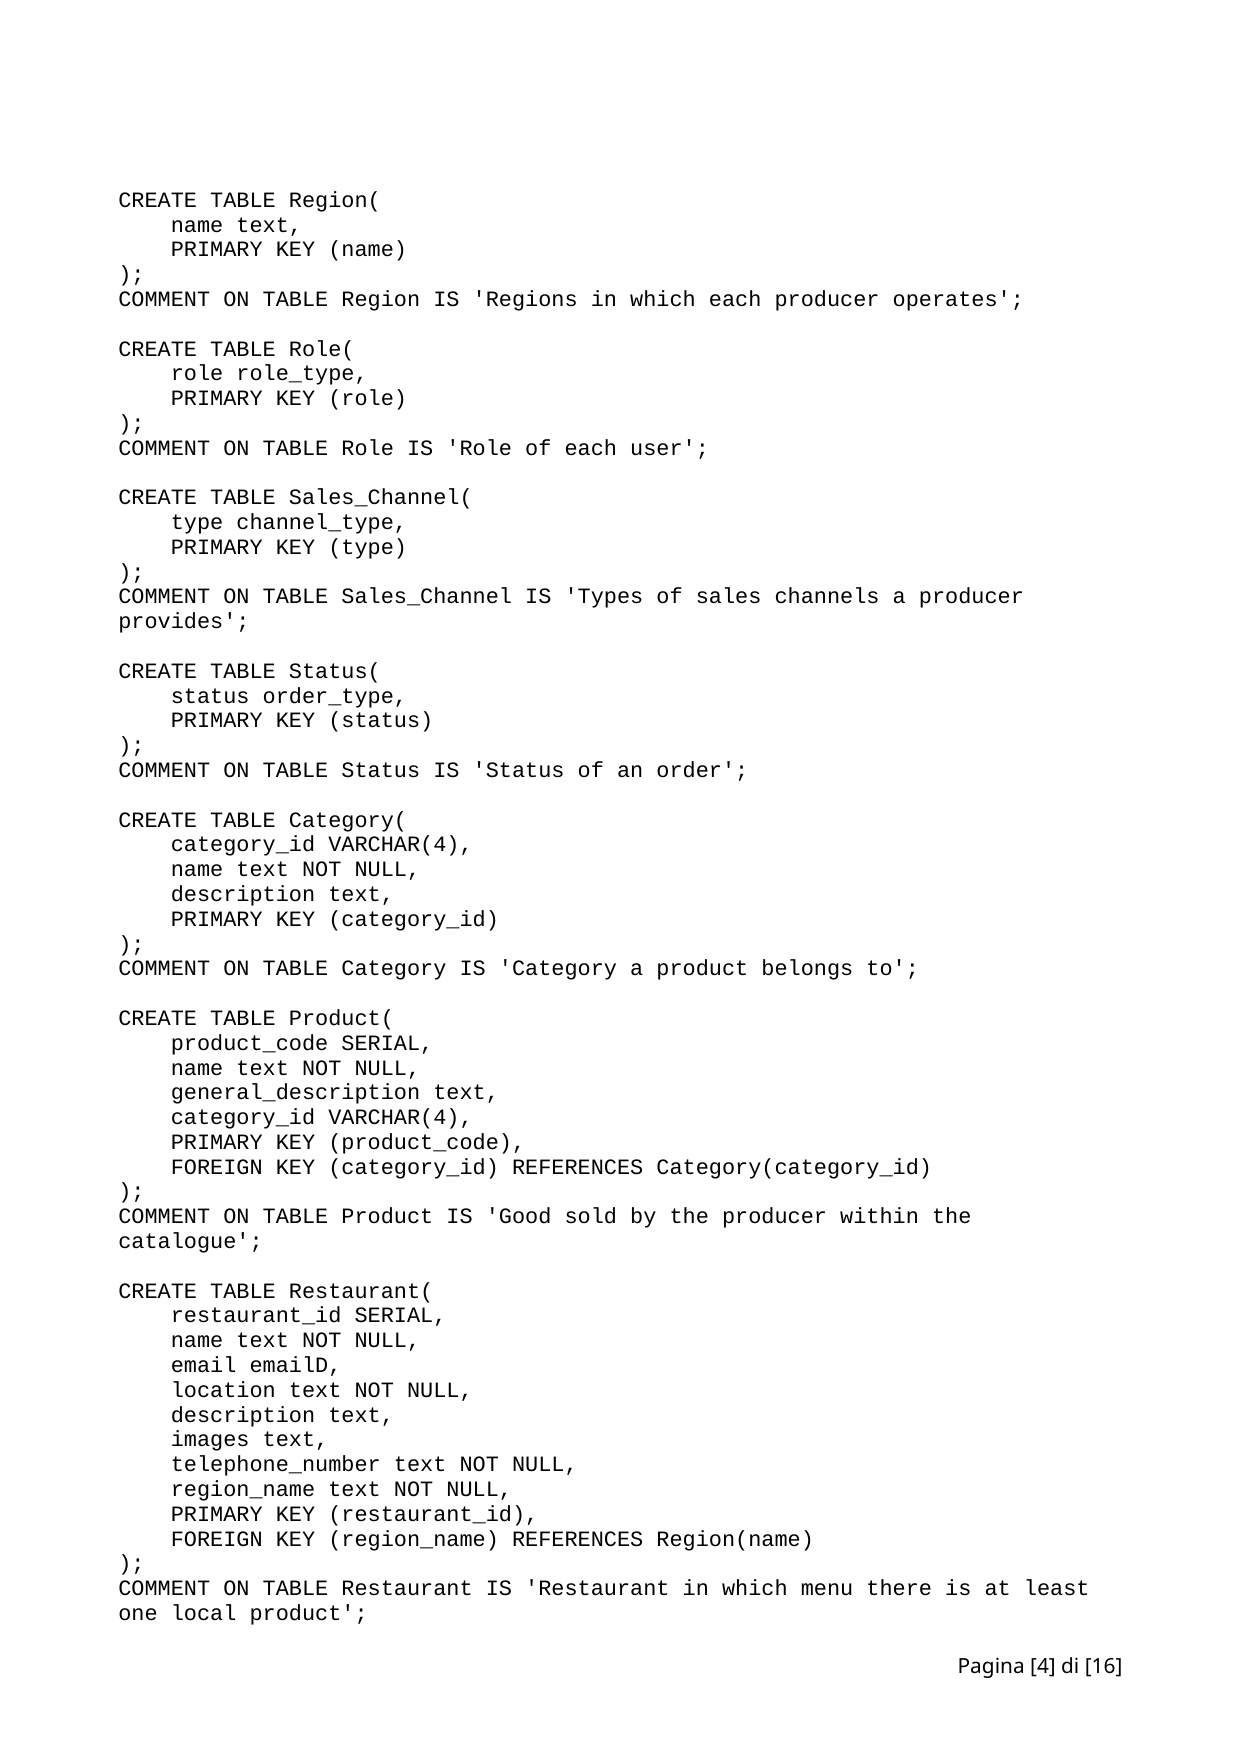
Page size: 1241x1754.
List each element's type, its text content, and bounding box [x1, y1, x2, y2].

text CREATE TABLE Sales_Channel( [118, 486, 1122, 511]
text email emailD, [118, 1354, 1122, 1379]
text category_id VARCHAR(4), [118, 1106, 1122, 1131]
text ); [118, 561, 1122, 586]
text COMMENT ON TABLE Restaurant IS 'Restaurant in which menu there is at least one local product'; [118, 1577, 1122, 1627]
text telephone_number text NOT NULL, [118, 1453, 1122, 1478]
text FOREIGN KEY (region_name) REFERENCES Region(name) [118, 1528, 1122, 1552]
text description text, [118, 1404, 1122, 1428]
text name text NOT NULL, [118, 1329, 1122, 1354]
text CREATE TABLE Restaurant( [118, 1280, 1122, 1304]
text PRIMARY KEY (category_id) [118, 908, 1122, 933]
text restaurant_id SERIAL, [118, 1304, 1122, 1329]
text general_description text, [118, 1081, 1122, 1106]
text COMMENT ON TABLE Region IS 'Regions in which each producer operates'; [118, 288, 1122, 313]
text PRIMARY KEY (name) [118, 238, 1122, 263]
text ); [118, 734, 1122, 759]
text PRIMARY KEY (status) [118, 709, 1122, 734]
text ); [118, 933, 1122, 957]
text FOREIGN KEY (category_id) REFERENCES Category(category_id) [118, 1156, 1122, 1181]
text product_code SERIAL, [118, 1032, 1122, 1057]
text region_name text NOT NULL, [118, 1478, 1122, 1503]
text ); [118, 412, 1122, 437]
text COMMENT ON TABLE Role IS 'Role of each user'; [118, 437, 1122, 462]
text CREATE TABLE Role( [118, 338, 1122, 362]
text ); [118, 1552, 1122, 1577]
text description text, [118, 883, 1122, 908]
text PRIMARY KEY (product_code), [118, 1131, 1122, 1156]
text CREATE TABLE Category( [118, 809, 1122, 833]
text CREATE TABLE Status( [118, 660, 1122, 685]
text COMMENT ON TABLE Status IS 'Status of an order'; [118, 759, 1122, 784]
text images text, [118, 1428, 1122, 1453]
text location text NOT NULL, [118, 1379, 1122, 1404]
text COMMENT ON TABLE Category IS 'Category a product belongs to'; [118, 957, 1122, 982]
text COMMENT ON TABLE Sales_Channel IS 'Types of sales channels a producer provides'; [118, 586, 1122, 635]
text CREATE TABLE Region( [118, 189, 1122, 214]
text ); [118, 1181, 1122, 1205]
text name text NOT NULL, [118, 858, 1122, 883]
text type channel_type, [118, 511, 1122, 536]
text ); [118, 263, 1122, 288]
text role role_type, [118, 362, 1122, 387]
text COMMENT ON TABLE Product IS 'Good sold by the producer within the catalogue'; [118, 1205, 1122, 1255]
text name text NOT NULL, [118, 1057, 1122, 1081]
text status order_type, [118, 685, 1122, 709]
text PRIMARY KEY (type) [118, 536, 1122, 561]
text name text, [118, 214, 1122, 238]
text PRIMARY KEY (role) [118, 387, 1122, 412]
text PRIMARY KEY (restaurant_id), [118, 1503, 1122, 1528]
text category_id VARCHAR(4), [118, 833, 1122, 858]
text CREATE TABLE Product( [118, 1007, 1122, 1032]
